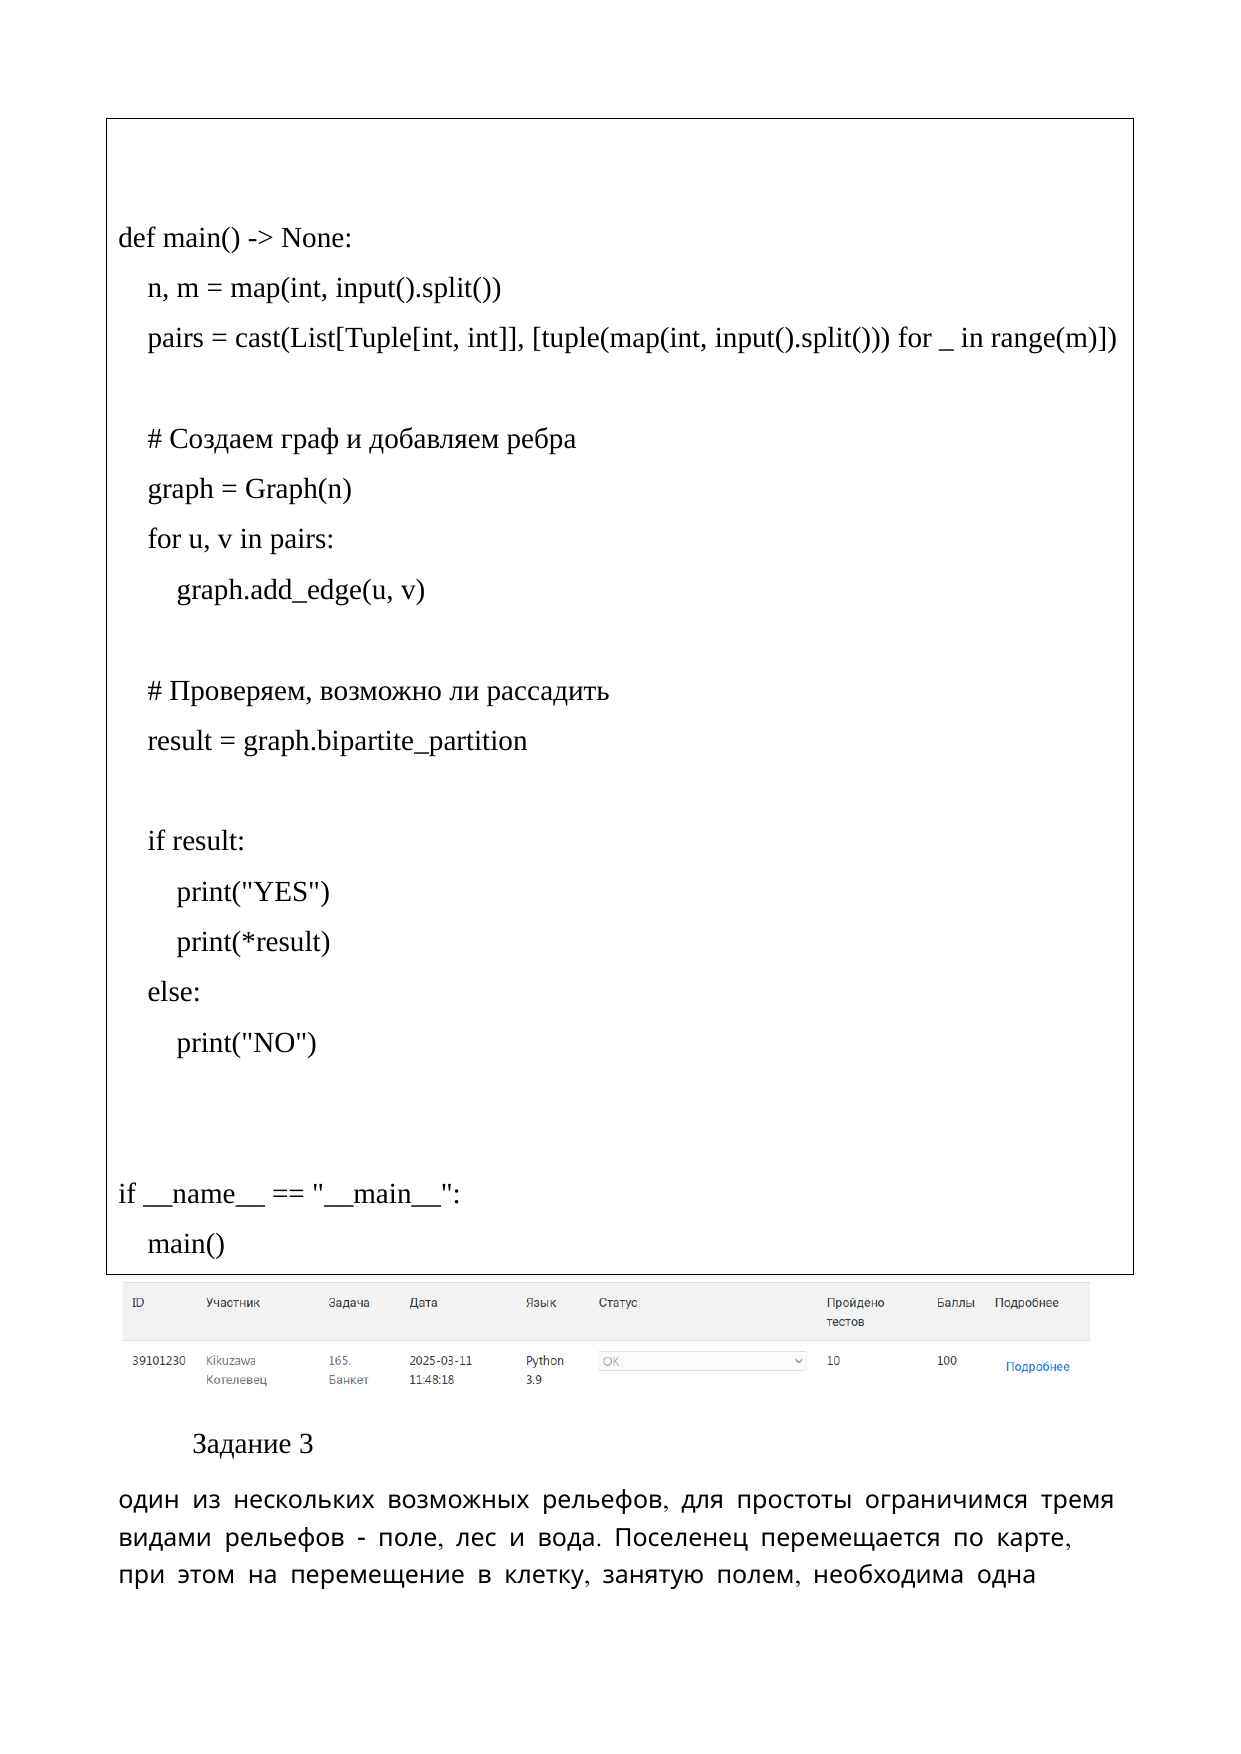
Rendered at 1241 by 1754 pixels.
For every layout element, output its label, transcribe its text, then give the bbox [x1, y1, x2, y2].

text Задание 3 [118, 1426, 1122, 1459]
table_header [107, 119, 1133, 1274]
picture [118, 1275, 1094, 1412]
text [118, 1476, 1122, 1589]
